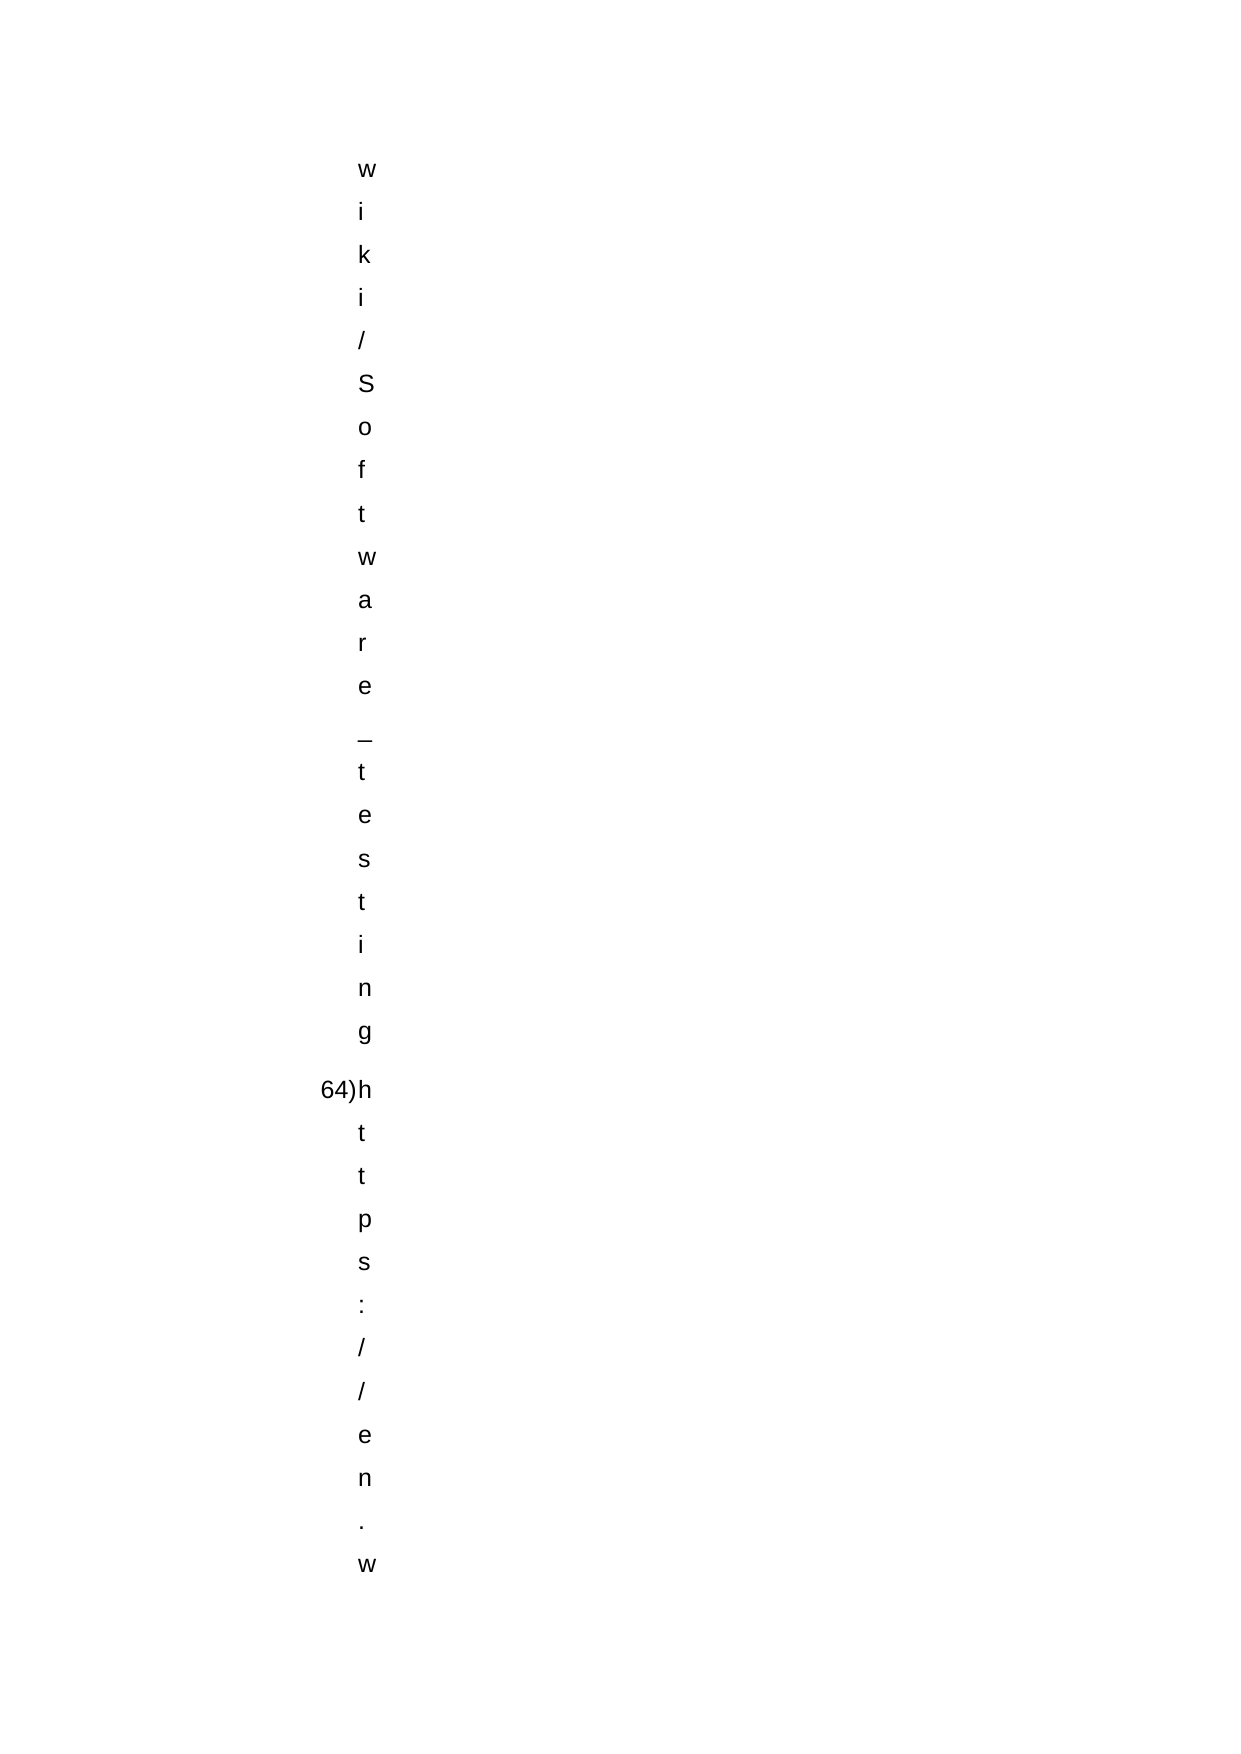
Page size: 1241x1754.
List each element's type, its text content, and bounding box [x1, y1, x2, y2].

table_cell https://en.wikipedia.org/wiki/Software_testing [272, 154, 372, 1074]
table_cell https://en.wikipedia.org/wiki/Software_testing [272, 1075, 372, 1578]
